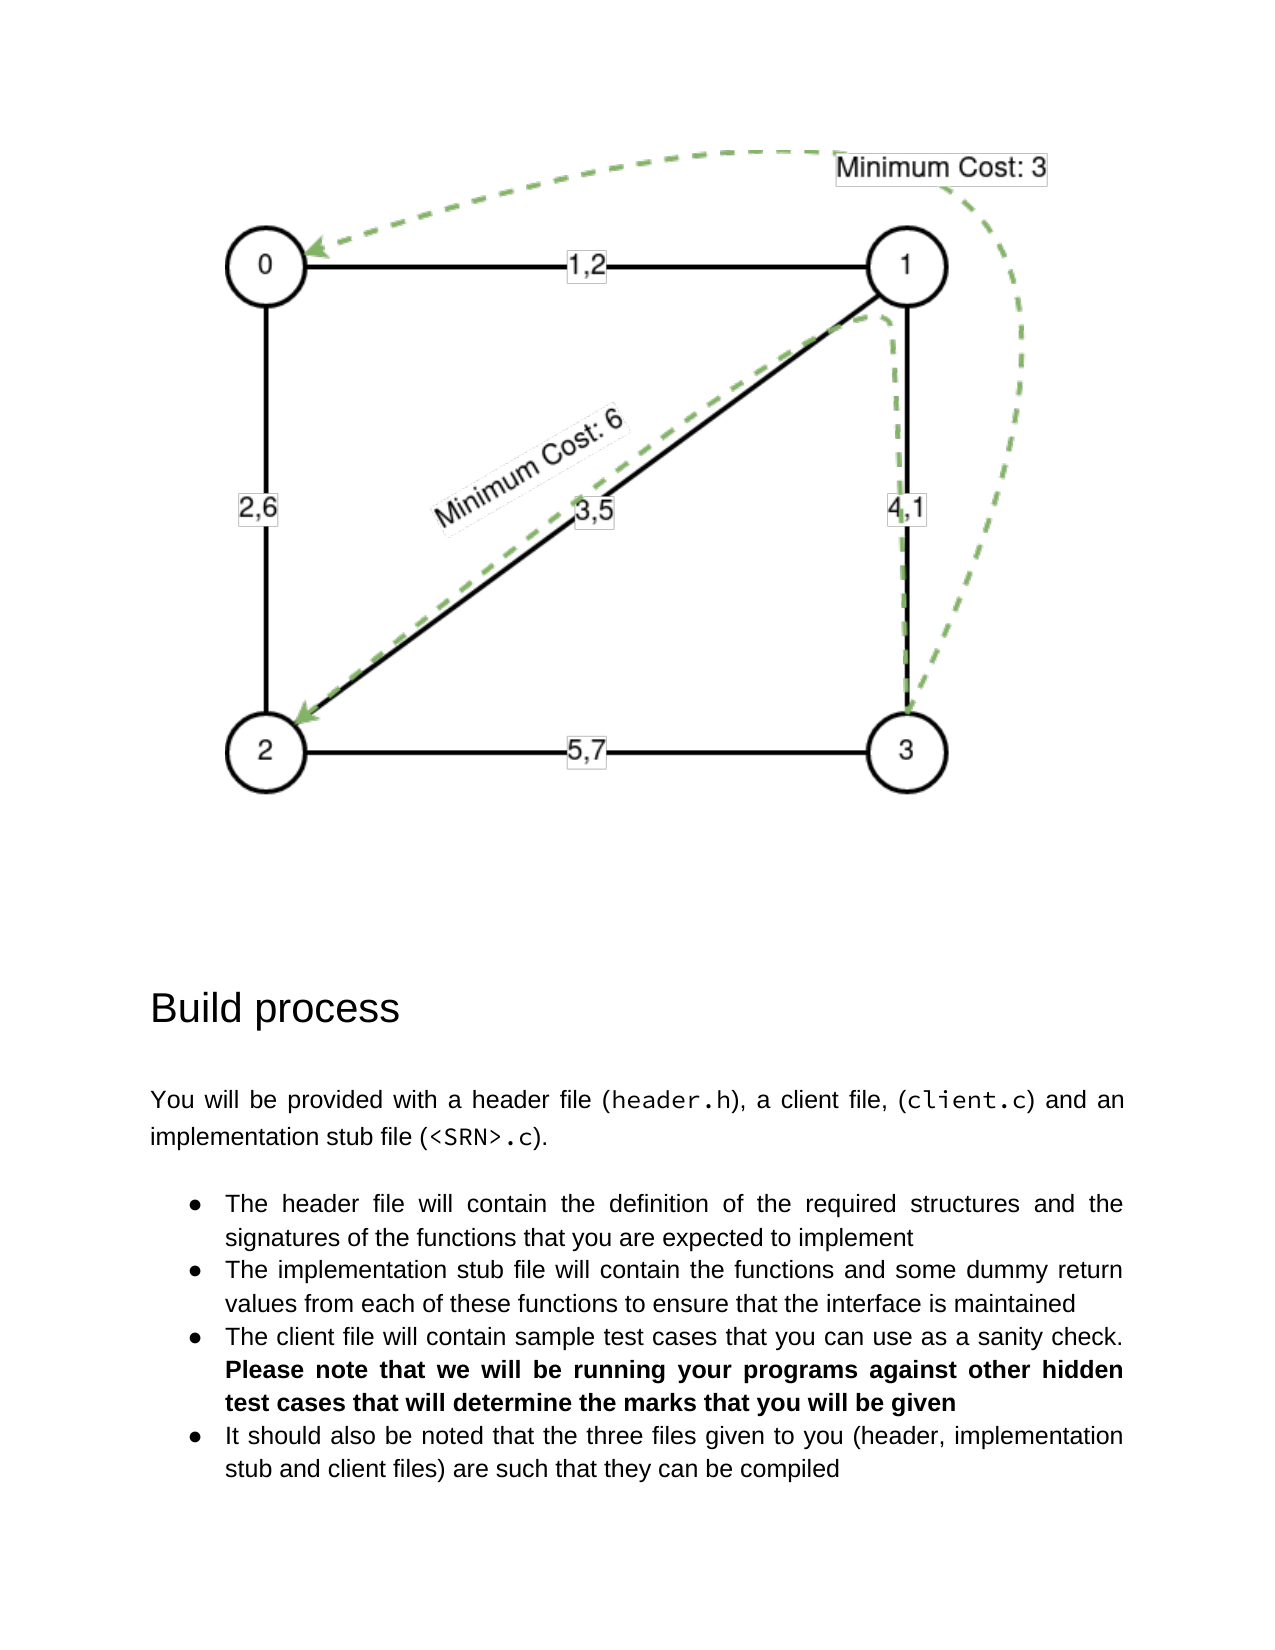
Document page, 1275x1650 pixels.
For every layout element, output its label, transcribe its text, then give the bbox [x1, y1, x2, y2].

list The client file will contain sample test cases that you can use as a sanity check. Please note that we will be running your programs against other hidden test cases that will determine the marks that you will be given [187, 1322, 1125, 1416]
list It should also be noted that the three files given to you (header, implementation stub and client files) are such that they can be compiled [187, 1421, 1125, 1482]
list The implementation stub file will contain the functions and some dummy return values from each of these functions to ensure that the interface is maintained [187, 1256, 1125, 1317]
picture [225, 150, 1049, 796]
subtitle Build process [150, 983, 1125, 1031]
list The header file will contain the definition of the required structures and the signatures of the functions that you are expected to implement [187, 1189, 1125, 1251]
text You will be provided with a header file (header.h), a client file, (client.c) and an implementation stub file (<SRN>.c). [150, 1084, 1125, 1152]
